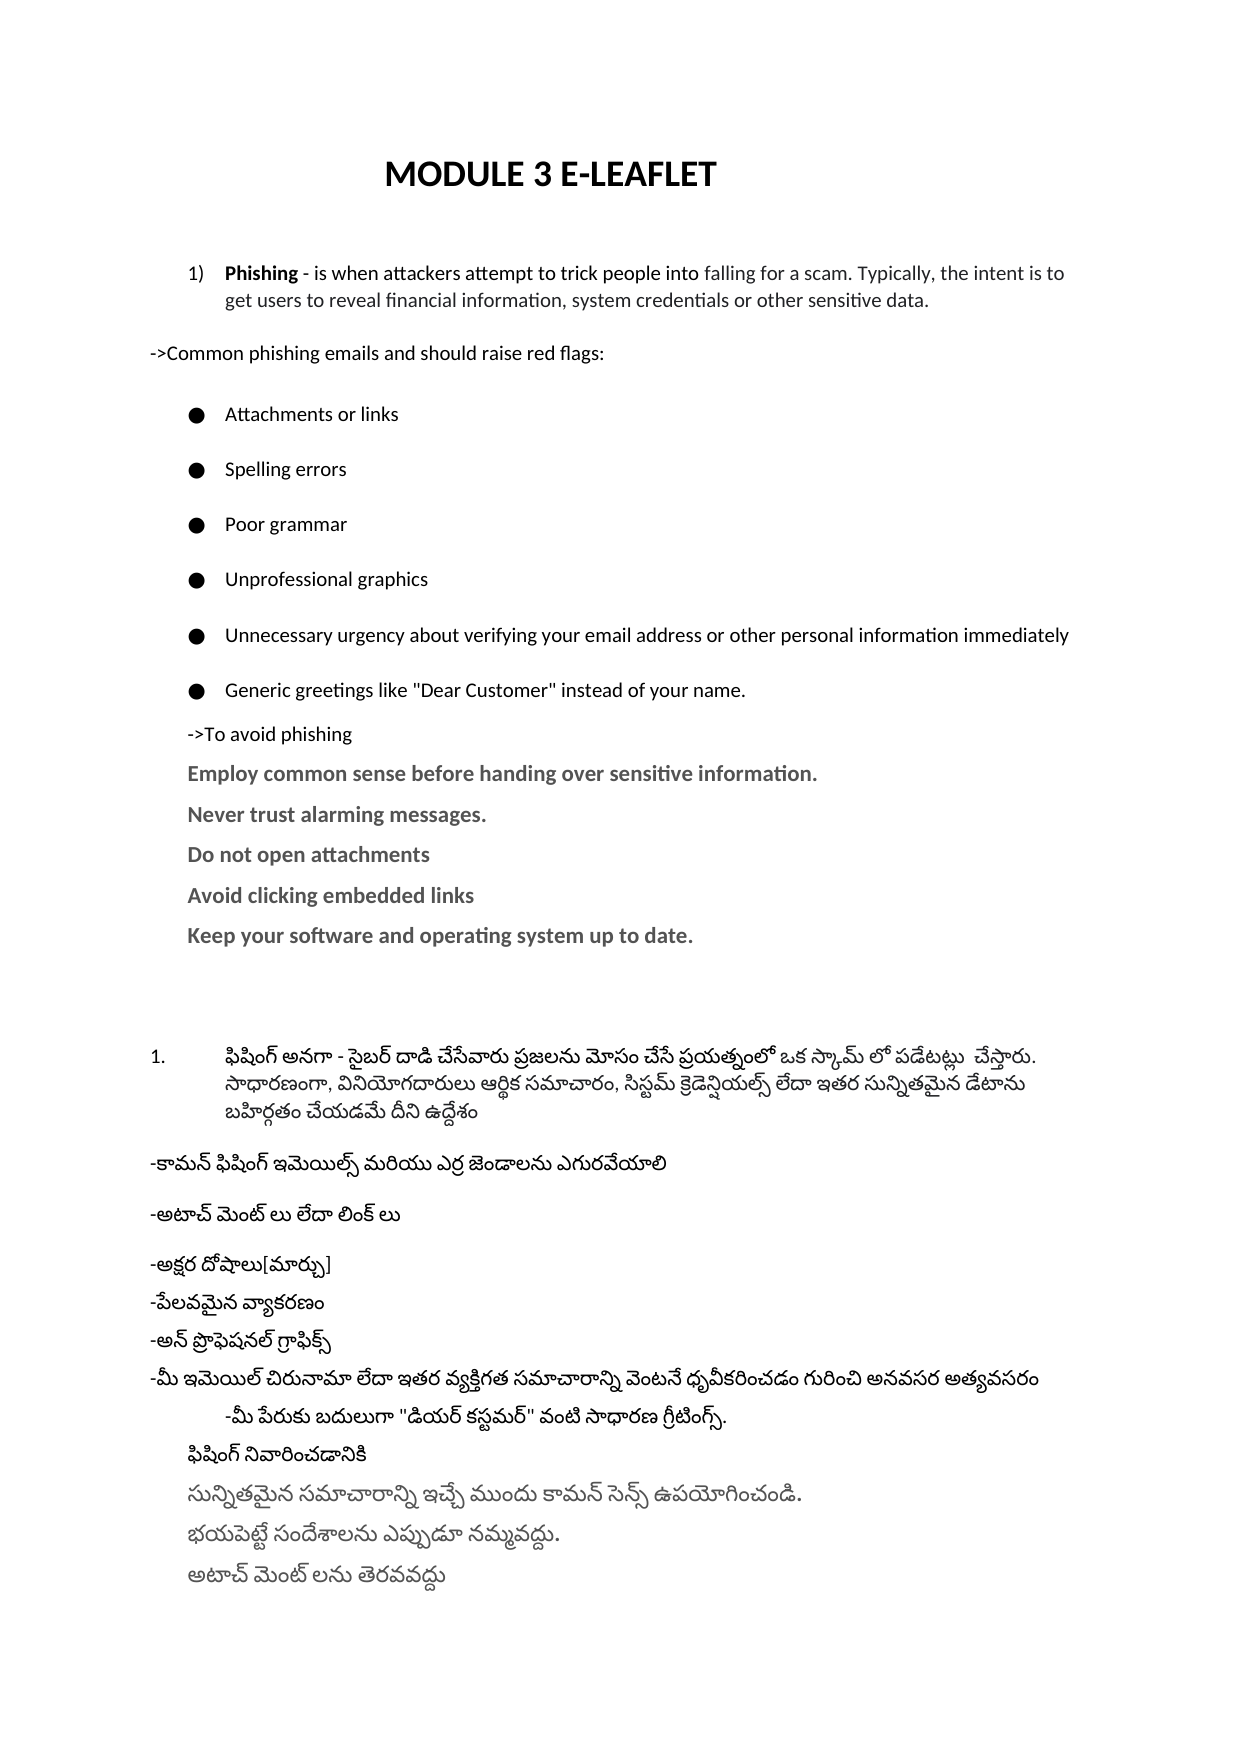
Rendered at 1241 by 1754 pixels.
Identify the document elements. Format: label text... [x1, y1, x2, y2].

list Poor grammar [187, 501, 1090, 543]
text -కామన్ ఫిషింగ్ ఇమెయిల్స్ మరియు ఎర్ర జెండాలను ఎగురవేయాలి [150, 1150, 1090, 1176]
text ఫిషింగ్ నివారించడానికి [187, 1441, 1090, 1466]
text -మీ పేరుకు బదులుగా "డియర్ కస్టమర్" వంటి సాధారణ గ్రీటింగ్స్. [225, 1403, 1090, 1428]
text Never trust alarming messages. [187, 800, 1090, 828]
text ->To avoid phishing [187, 722, 1090, 747]
text Avoid clicking embedded links [187, 881, 1090, 909]
text ->Common phishing emails and should raise red flags: [150, 340, 1090, 365]
text -అటాచ్ మెంట్ లు లేదా లింక్ లు [150, 1201, 1090, 1226]
list Unprofessional graphics [187, 556, 1090, 599]
text Keep your software and operating system up to date. [187, 922, 1090, 950]
list Spelling errors [187, 446, 1090, 488]
text MODULE 3 E-LEAFLET [187, 150, 1090, 196]
list Generic greetings like "Dear Customer" instead of your name. [187, 666, 1090, 709]
text -పేలవమైన వ్యాకరణం [150, 1289, 1090, 1314]
text -అక్షర దోషాలు[మార్చు] [150, 1251, 1090, 1277]
text భయపెట్టే సందేశాలను ఎప్పుడూ నమ్మవద్దు. [187, 1519, 1090, 1547]
text సున్నితమైన సమాచారాన్ని ఇచ్చే ముందు కామన్ సెన్స్ ఉపయోగించండి. [187, 1479, 1090, 1507]
list Unnecessary urgency about verifying your email address or other personal information immediately [187, 611, 1090, 654]
list Phishing - is when attackers attempt to trick people into falling for a scam. Typically, the intent is to get users to reveal financial information, system credentials or other sensitive data. [187, 260, 1090, 313]
text -మీ ఇమెయిల్ చిరునామా లేదా ఇతర వ్యక్తిగత సమాచారాన్ని వెంటనే ధృవీకరించడం గురించి అనవసర అత్యవసరం [150, 1365, 1090, 1390]
text Employ common sense before handing over sensitive information. [187, 759, 1090, 788]
list Attachments or links [187, 390, 1090, 433]
text -అన్ ప్రొఫెషనల్ గ్రాఫిక్స్ [150, 1327, 1090, 1352]
text Do not open attachments [187, 841, 1090, 869]
list ఫిషింగ్ అనగా - సైబర్ దాడి చేసేవారు ప్రజలను మోసం చేసే ప్రయత్నంలో ఒక స్కామ్ లో పడేటట్లు చేస్తారు. సాధారణంగా, వినియోగదారులు ఆర్థిక సమాచారం, సిస్టమ్ క్రెడెన్షియల్స్ లేదా ఇతర సున్నితమైన డేటాను బహిర్గతం చేయడమే దీని ఉద్దేశం [150, 1043, 1090, 1123]
text అటాచ్ మెంట్ లను తెరవవద్దు [187, 1560, 1090, 1588]
